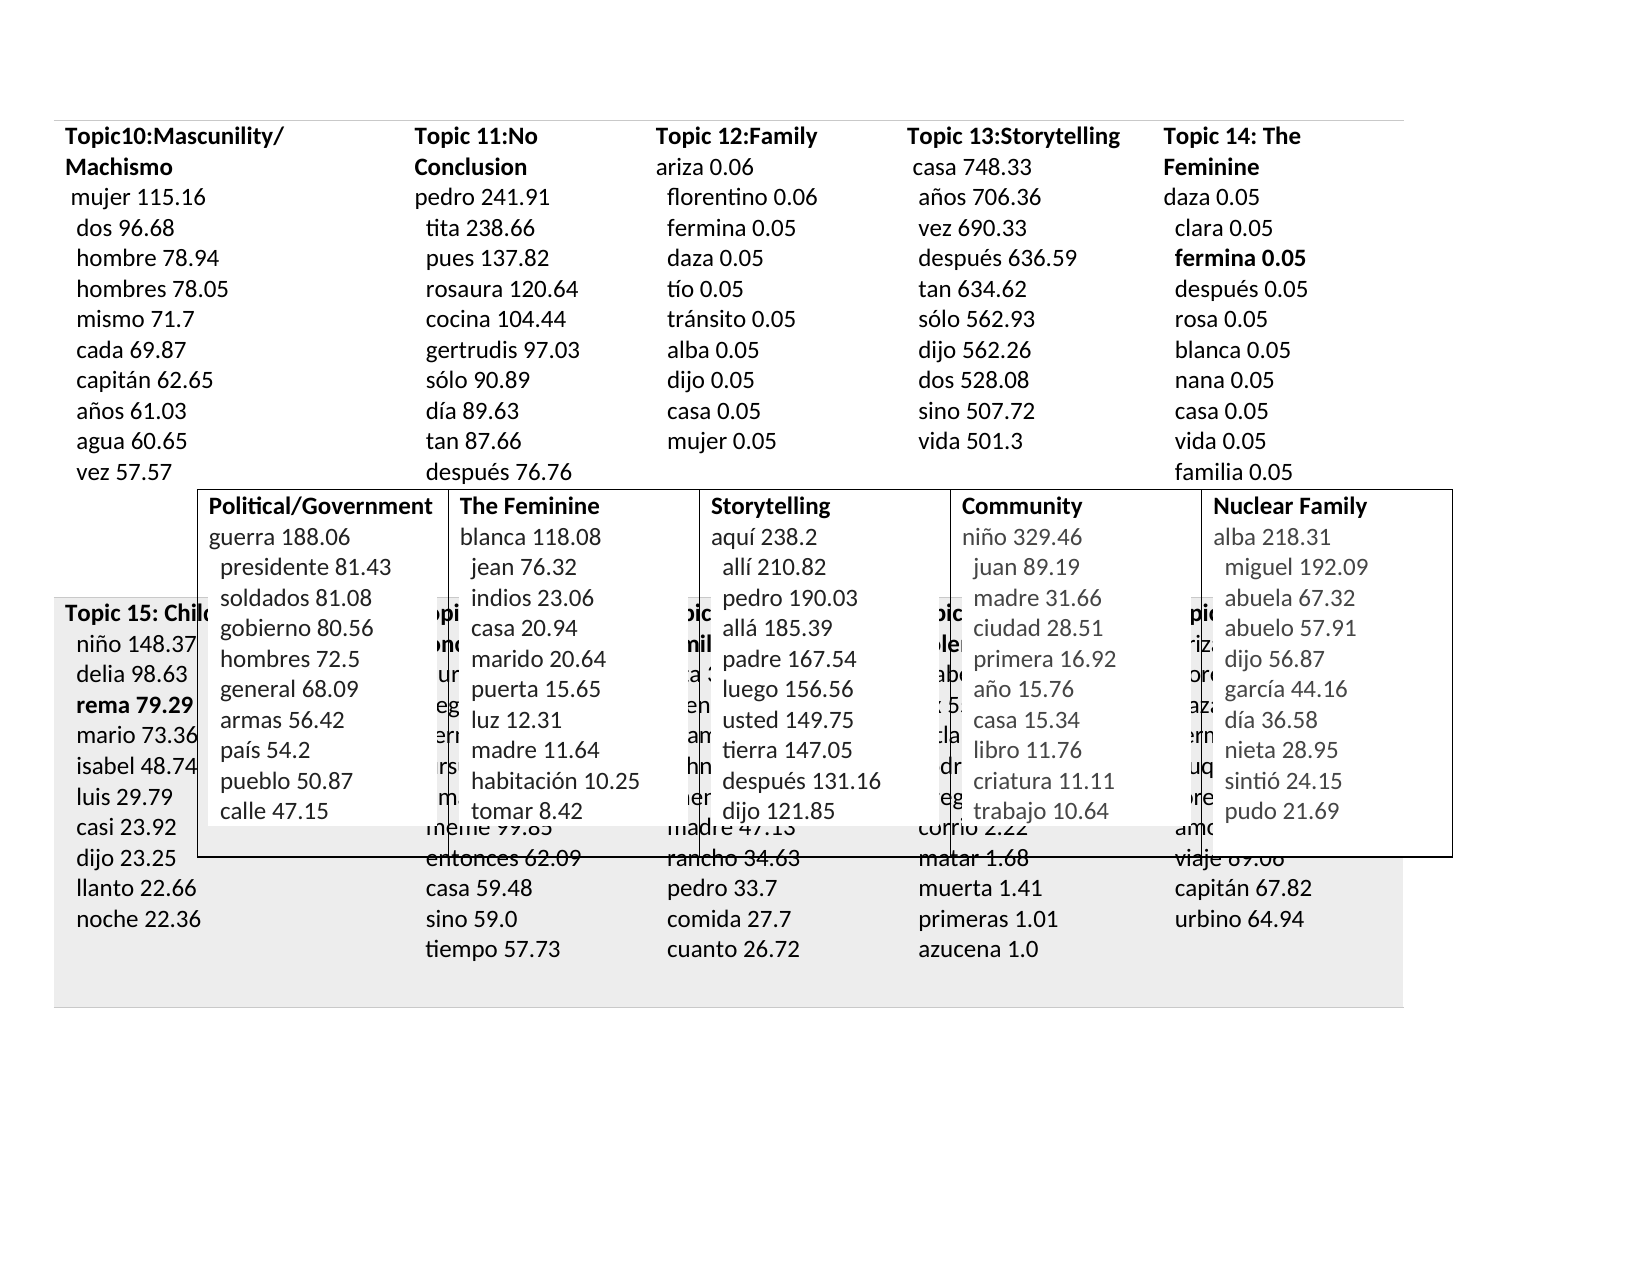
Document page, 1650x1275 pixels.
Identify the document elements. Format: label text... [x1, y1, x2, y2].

table_header Political/Government guerra 188.06 presidente 81.43 soldados 81.08 gobierno 80.56 hombres 72.5 general 68.09 armas 56.42 país 54.2 pueblo 50.87 calle 47.15 [198, 490, 448, 856]
table_cell Topic 17: Nuclear Family tita 320.79 elena 180.8 mamá 131.4 john 92.02 chencha 71.1 madre 47.13 rancho 34.63 pedro 33.7 comida 27.7 cuanto 26.72 [644, 858, 896, 1007]
table_header Topic 13:Storytelling casa 748.33 años 706.36 vez 690.33 después 636.59 tan 634.62 sólo 562.93 dijo 562.26 dos 528.08 sino 507.72 vida 501.3 [896, 121, 1152, 489]
table_header Community niño 329.46 juan 89.19 madre 31.66 ciudad 28.51 primera 16.92 año 15.76 casa 15.34 libro 11.76 criatura 11.11 trabajo 10.64 [951, 490, 1201, 856]
table_header Topic10:Mascunility/Machismo mujer 115.16 dos 96.68 hombre 78.94 hombres 78.05 mismo 71.7 cada 69.87 capitán 62.65 años 61.03 agua 60.65 vez 57.57 [54, 121, 403, 597]
table_header The Feminine blanca 118.08 jean 76.32 indios 23.06 casa 20.94 marido 20.64 puerta 15.65 luz 12.31 madre 11.64 habitación 10.25 tomar 8.42 [449, 490, 699, 856]
table_cell Topic 19: Journey ariza 677.55 florentino 629.73 daza 566.26 fermina 482.15 buque 77.34 lorenzo 77.15 amor 71.88 viaje 69.06 capitán 67.82 urbino 64.94 [1152, 858, 1403, 1007]
table_cell Topic 18:Domestic Violence isabel 176.17 ex 55.41 citlali 42.51 rodrigo 11.81 preguntó 4.37 corrió 2.22 matar 1.68 muerta 1.41 primeras 1.01 azucena 1.0 [896, 858, 1152, 1007]
table_header Storytelling aquí 238.2 allí 210.82 pedro 190.03 allá 185.39 padre 167.54 luego 156.56 usted 149.75 tierra 147.05 después 131.16 dijo 121.85 [700, 490, 950, 856]
table_cell Topic 16: No Conclusion aureliano 295.99 segundo 250.68 fernanda 215.45 úrsula 155.52 amaranta 149.76 meme 99.85 entonces 62.09 casa 59.48 sino 59.0 tiempo 57.73 [403, 858, 644, 1007]
table_header Topic 11:No Conclusion pedro 241.91 tita 238.66 pues 137.82 rosaura 120.64 cocina 104.44 gertrudis 97.03 sólo 90.89 día 89.63 tan 87.66 después 76.76 [403, 121, 644, 489]
table_header Topic 12:Family ariza 0.06 florentino 0.06 fermina 0.05 daza 0.05 tío 0.05 tránsito 0.05 alba 0.05 dijo 0.05 casa 0.05 mujer 0.05 [644, 121, 896, 489]
table_cell Topic 15: Childhood/Children niño 148.37 delia 98.63 rema 79.29 mario 73.36 isabel 48.74 luis 29.79 casi 23.92 dijo 23.25 llanto 22.66 noche 22.36 [54, 598, 403, 1007]
table_header Topic 14: The Feminine daza 0.05 clara 0.05 fermina 0.05 después 0.05 rosa 0.05 blanca 0.05 nana 0.05 casa 0.05 vida 0.05 familia 0.05 [1152, 121, 1403, 489]
